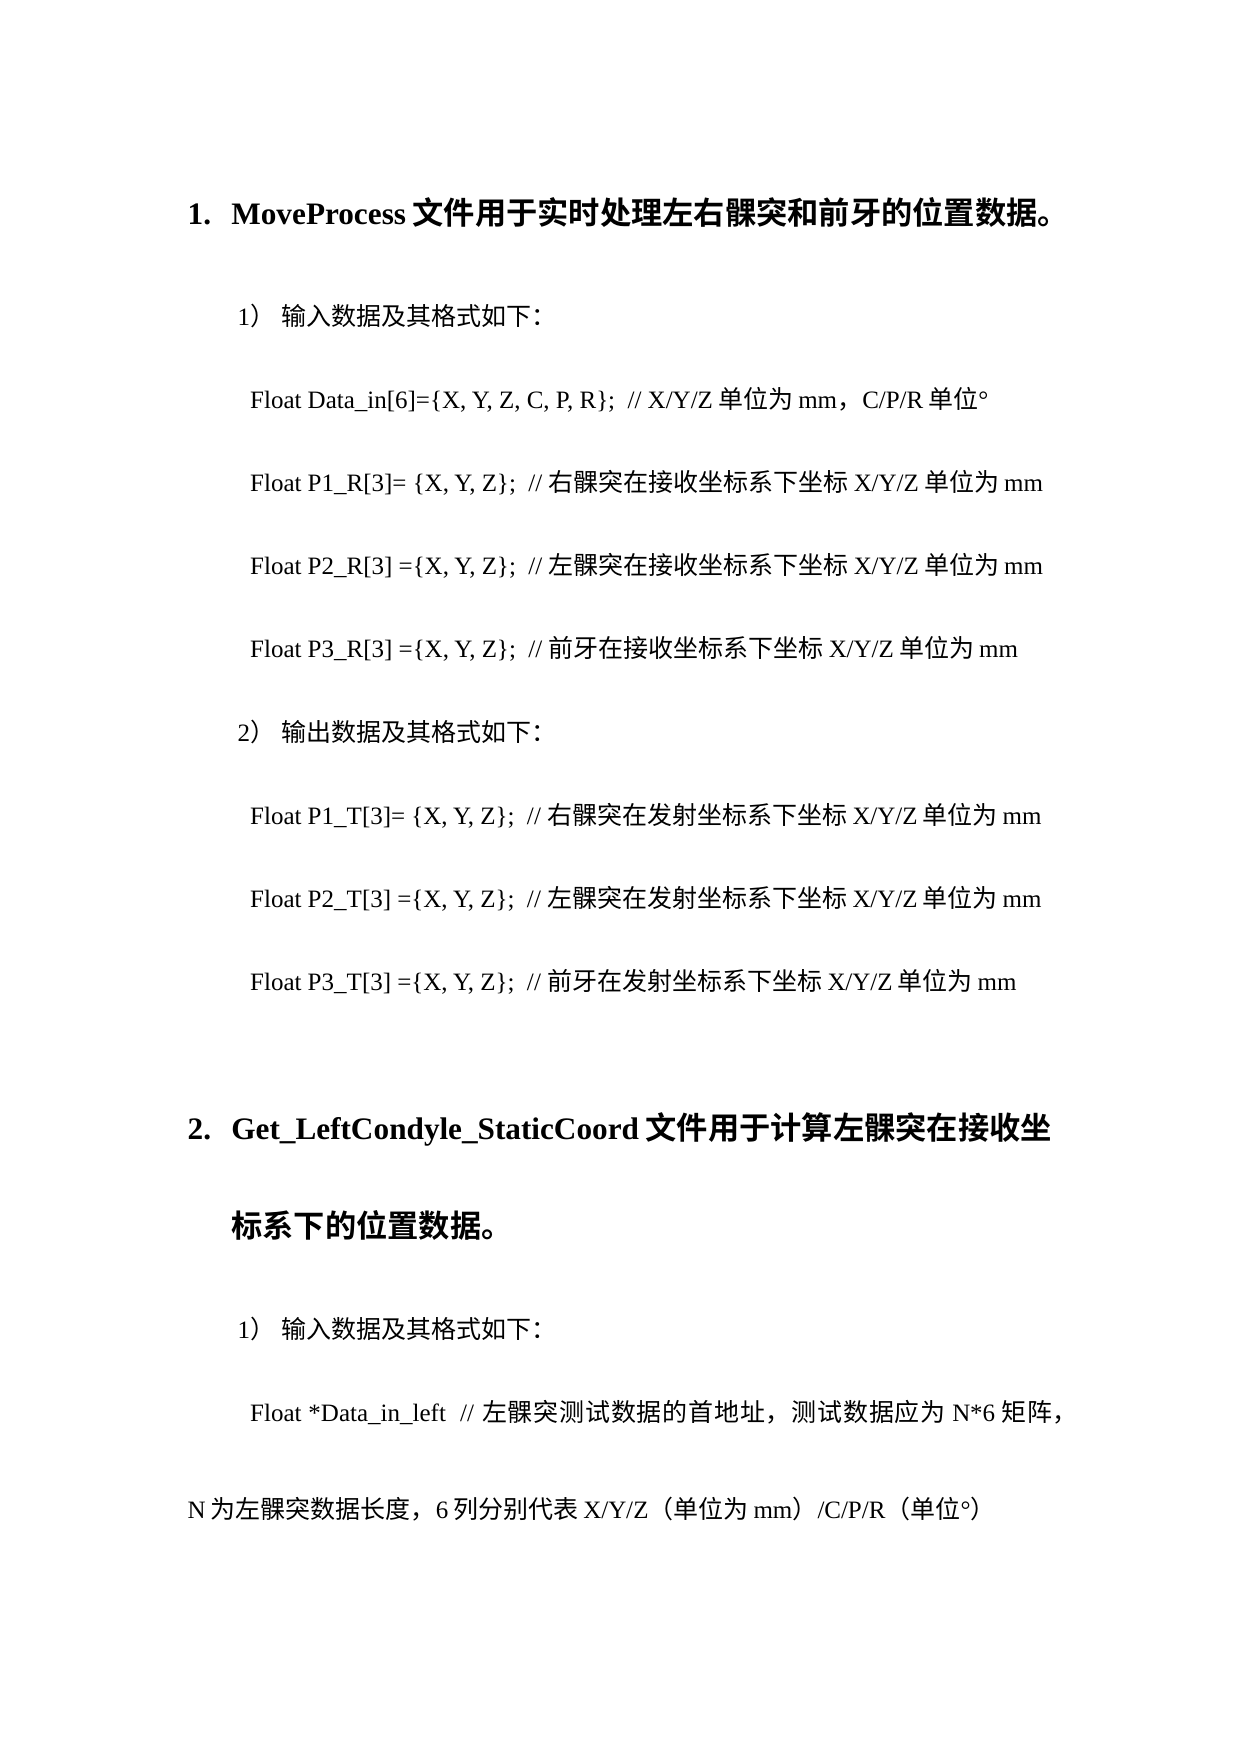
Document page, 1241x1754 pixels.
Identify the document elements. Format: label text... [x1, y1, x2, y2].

text Float P2_R[3] ={X, Y, Z}; // 左髁突在接收坐标系下坐标X/Y/Z单位为mm [187, 531, 1053, 596]
list 输入数据及其格式如下： [237, 282, 1053, 347]
text Float P2_T[3] ={X, Y, Z}; // 左髁突在发射坐标系下坐标X/Y/Z单位为mm [187, 864, 1053, 929]
text Float Data_in[6]={X, Y, Z, C, P, R}; // X/Y/Z单位为mm，C/P/R单位° [187, 365, 1053, 430]
text Float P1_R[3]= {X, Y, Z}; // 右髁突在接收坐标系下坐标X/Y/Z单位为mm [187, 448, 1053, 513]
text Float P3_R[3] ={X, Y, Z}; // 前牙在接收坐标系下坐标X/Y/Z单位为mm [187, 614, 1053, 679]
list 输入数据及其格式如下： [237, 1295, 1053, 1360]
text Float *Data_in_left // 左髁突测试数据的首地址，测试数据应为N*6矩阵，N为左髁突数据长度，6列分别代表X/Y/Z（单位为mm）/C/P/R（单位°） [187, 1378, 1053, 1540]
list 输出数据及其格式如下： [237, 698, 1053, 763]
subtitle Get_LeftCondyle_StaticCoord文件用于计算左髁突在接收坐标系下的位置数据。 [187, 1093, 1053, 1256]
subtitle MoveProcess文件用于实时处理左右髁突和前牙的位置数据。 [187, 178, 1053, 243]
text Float P1_T[3]= {X, Y, Z}; // 右髁突在发射坐标系下坐标X/Y/Z单位为mm [187, 781, 1053, 846]
text Float P3_T[3] ={X, Y, Z}; // 前牙在发射坐标系下坐标X/Y/Z单位为mm [187, 947, 1053, 1012]
